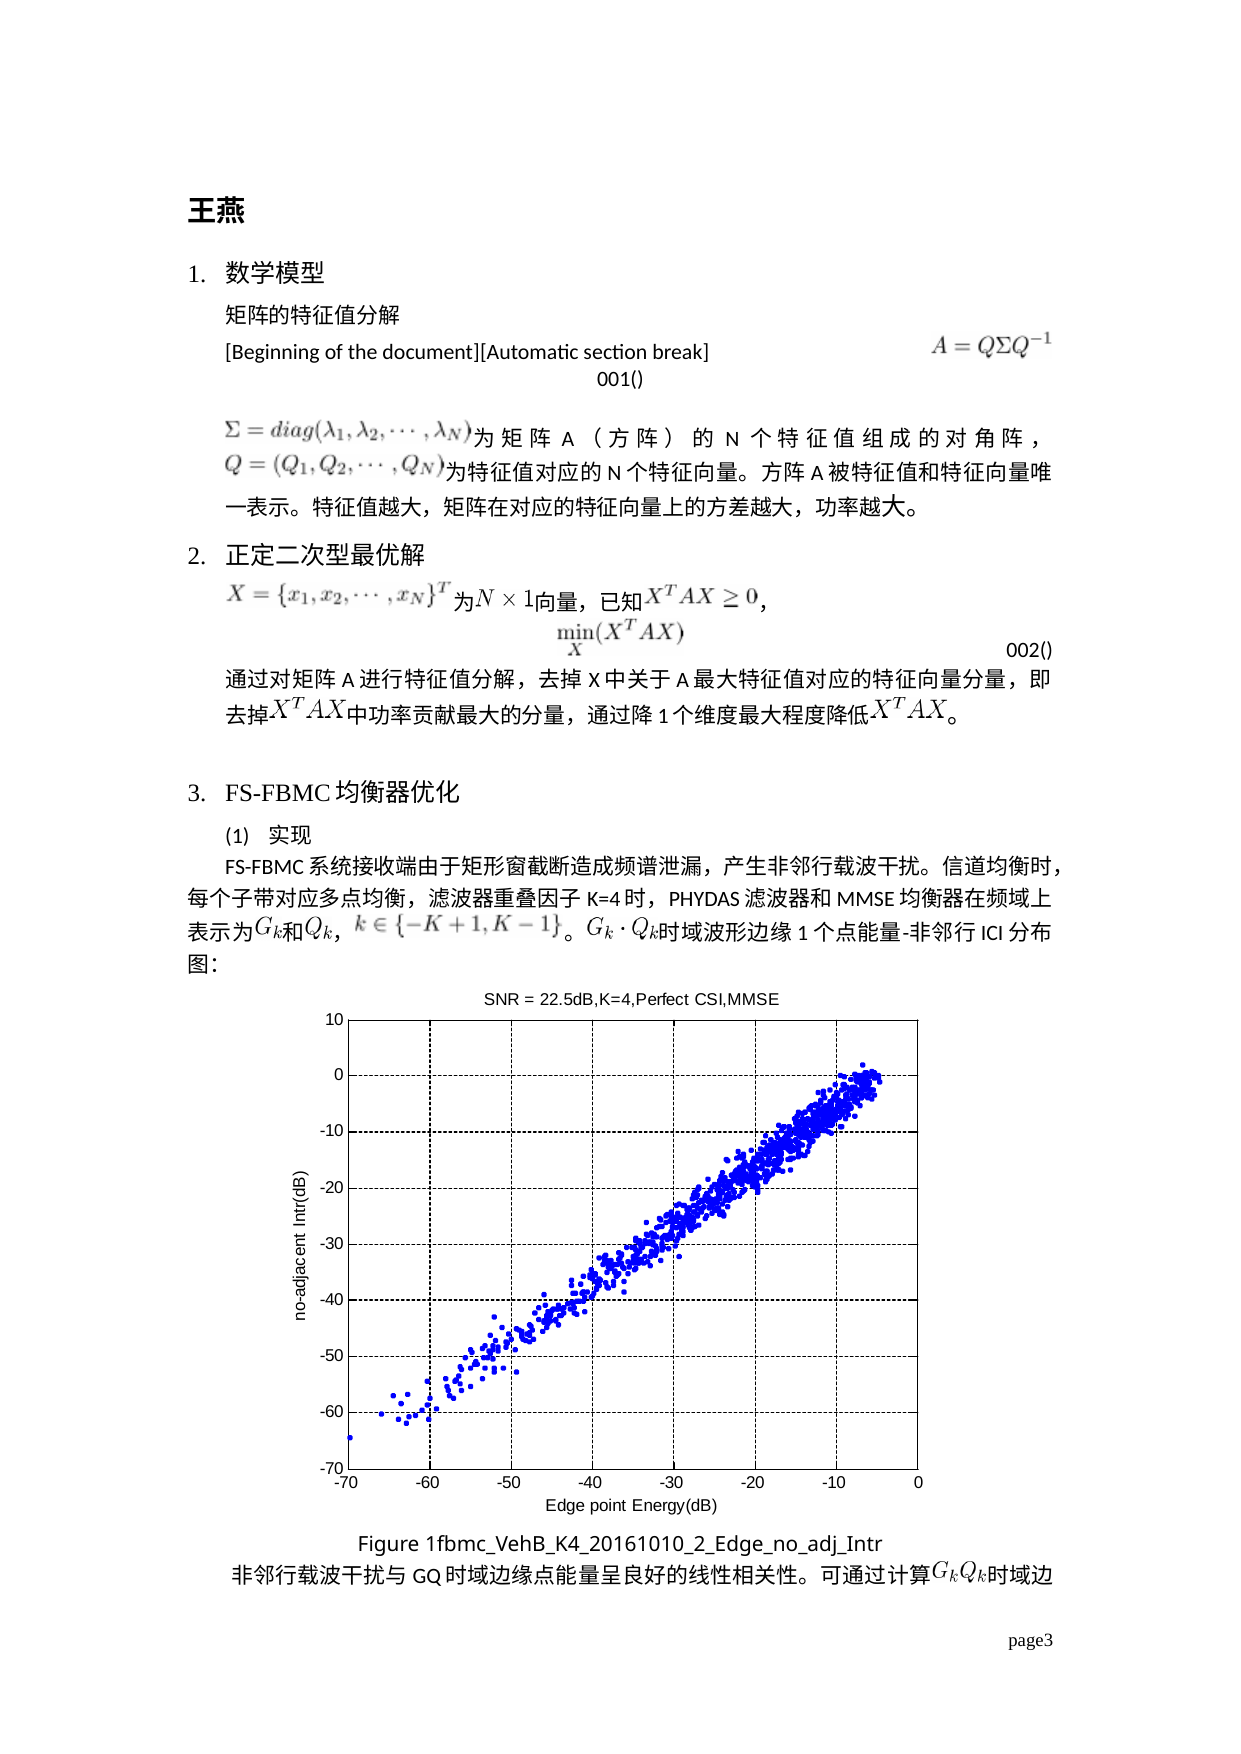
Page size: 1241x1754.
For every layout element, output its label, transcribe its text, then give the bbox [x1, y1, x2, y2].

list 数学模型 [187, 253, 1053, 289]
list 实现 [225, 818, 1053, 849]
list 正定二次型最优解 [187, 535, 1053, 571]
text 通过对矩阵A进行特征值分解，去掉X中关于A最大特征值对应的特征向量分量，即去掉中功率贡献最大的分量，通过降1个维度最大程度降低。 [225, 662, 1053, 731]
text Figure 1fbmc_VehB_K4_20161010_2_Edge_no_adj_Intr [187, 1529, 1053, 1558]
list FS-FBMC均衡器优化 [187, 772, 1053, 808]
text 王燕 [187, 188, 1053, 230]
text FS-FBMC系统接收端由于矩形窗截断造成频谱泄漏，产生非邻行载波干扰。信道均衡时，每个子带对应多点均衡，滤波器重叠因子K=4时，PHYDAS滤波器和MMSE均衡器在频域上表示为和，。时域波形边缘1个点能量-非邻行ICI分布图： [187, 849, 1053, 978]
text 矩阵的特征值分解 [225, 298, 1053, 330]
text 为矩阵A（方阵）的N个特征值组成的对角阵，为特征值对应的N个特征向量。方阵A被特征值和特征向量唯一表示。特征值越大，矩阵在对应的特征向量上的方差越大，功率越大。 [225, 418, 1053, 523]
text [187, 1558, 1053, 1590]
text 为向量，已知， [225, 581, 1053, 616]
